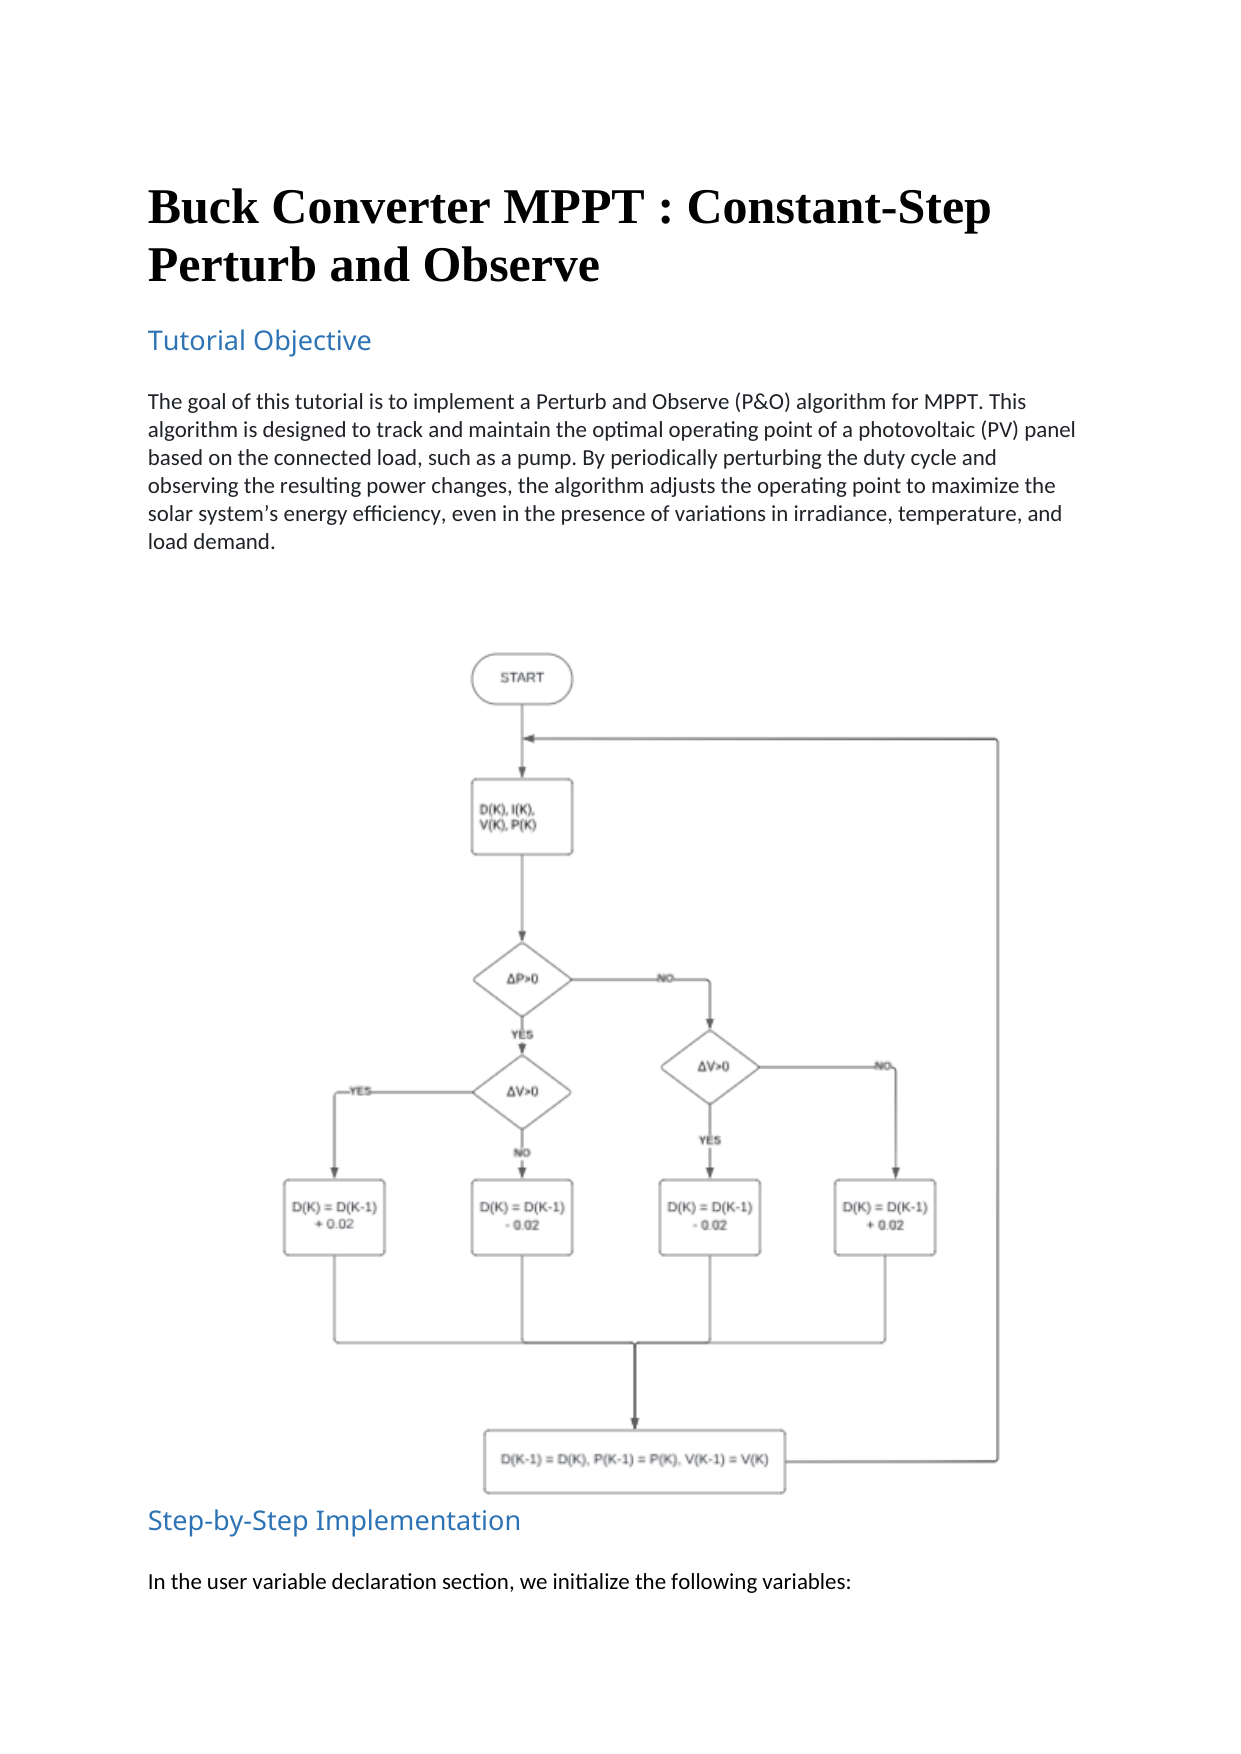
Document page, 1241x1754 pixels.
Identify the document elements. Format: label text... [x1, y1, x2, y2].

subtitle Tutorial Objective [148, 321, 1093, 358]
text The goal of this tutorial is to implement a Perturb and Observe (P&O) algorithm for MPPT. This algorithm is designed to track and maintain the optimal operating point of a photovoltaic (PV) panel based on the connected load, such as a pump. By periodically perturbing the duty cycle and observing the resulting power changes, the algorithm adjusts the operating point to maximize the solar system’s energy efficiency, even in the presence of variations in irradiance, temperature, and load demand. [148, 387, 1093, 555]
text In the user variable declaration section, we initialize the following variables: [148, 1567, 1093, 1595]
subtitle Step-by-Step Implementation [148, 1501, 1093, 1538]
subtitle Buck Converter MPPT : Constant-Step Perturb and Observe [148, 177, 1093, 292]
picture [147, 609, 1070, 1498]
